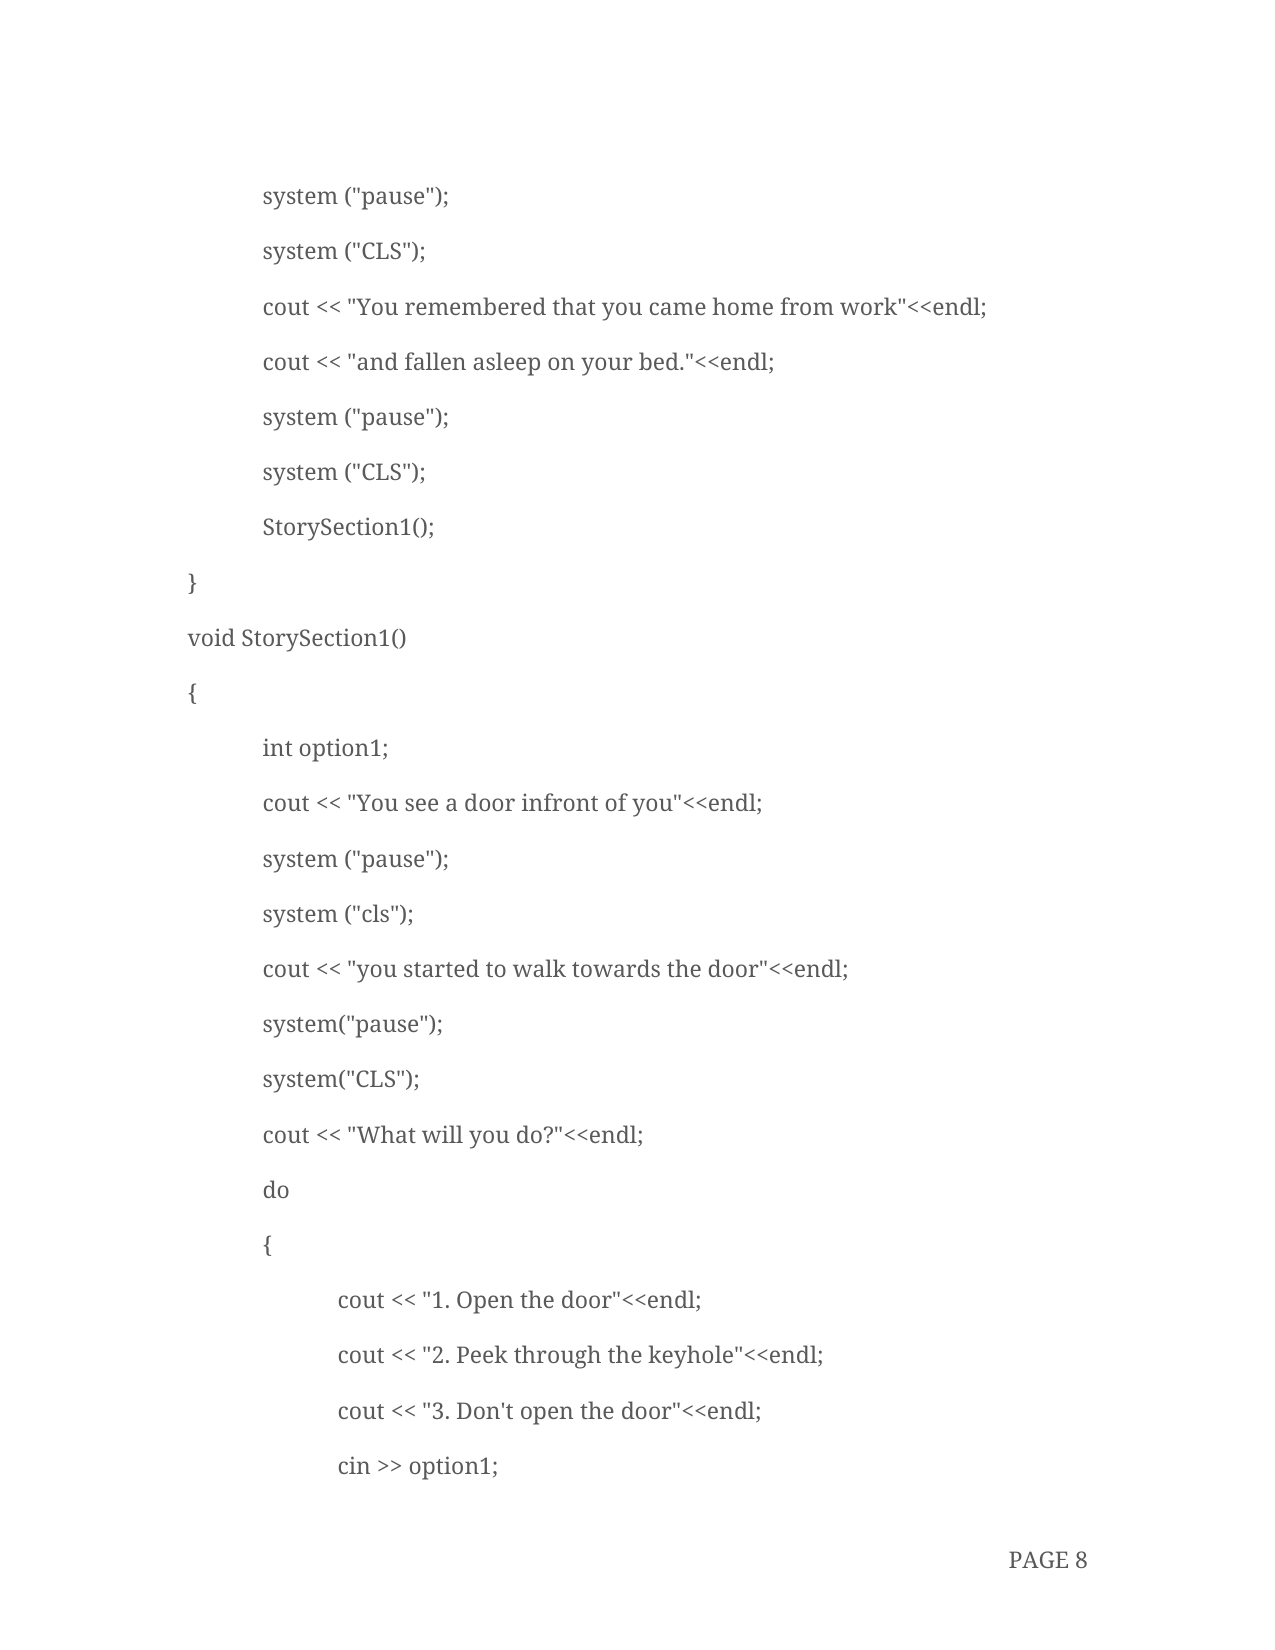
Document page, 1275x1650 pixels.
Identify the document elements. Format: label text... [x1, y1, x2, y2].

text system ("pause"); [187, 180, 1087, 211]
text system ("cls"); [187, 898, 1087, 929]
text cout << "You remembered that you came home from work"<<endl; [187, 290, 1087, 322]
text cout << "What will you do?"<<endl; [187, 1118, 1087, 1150]
text system ("CLS"); [187, 456, 1087, 487]
text cout << "2. Peek through the keyhole"<<endl; [187, 1339, 1087, 1371]
text system ("CLS"); [187, 235, 1087, 266]
text system("pause"); [187, 1008, 1087, 1039]
text { [187, 1229, 1087, 1260]
text void StorySection1() [187, 622, 1087, 653]
text StorySection1(); [187, 511, 1087, 542]
text system("CLS"); [187, 1063, 1087, 1094]
text cin >> option1; [187, 1450, 1087, 1481]
text cout << "1. Open the door"<<endl; [187, 1284, 1087, 1315]
text do [187, 1174, 1087, 1205]
text cout << "You see a door infront of you"<<endl; [187, 787, 1087, 818]
text { [187, 677, 1087, 708]
text cout << "and fallen asleep on your bed."<<endl; [187, 346, 1087, 377]
text cout << "you started to walk towards the door"<<endl; [187, 953, 1087, 984]
text } [187, 566, 1087, 598]
text system ("pause"); [187, 842, 1087, 874]
text int option1; [187, 732, 1087, 763]
text cout << "3. Don't open the door"<<endl; [187, 1394, 1087, 1426]
text system ("pause"); [187, 401, 1087, 432]
